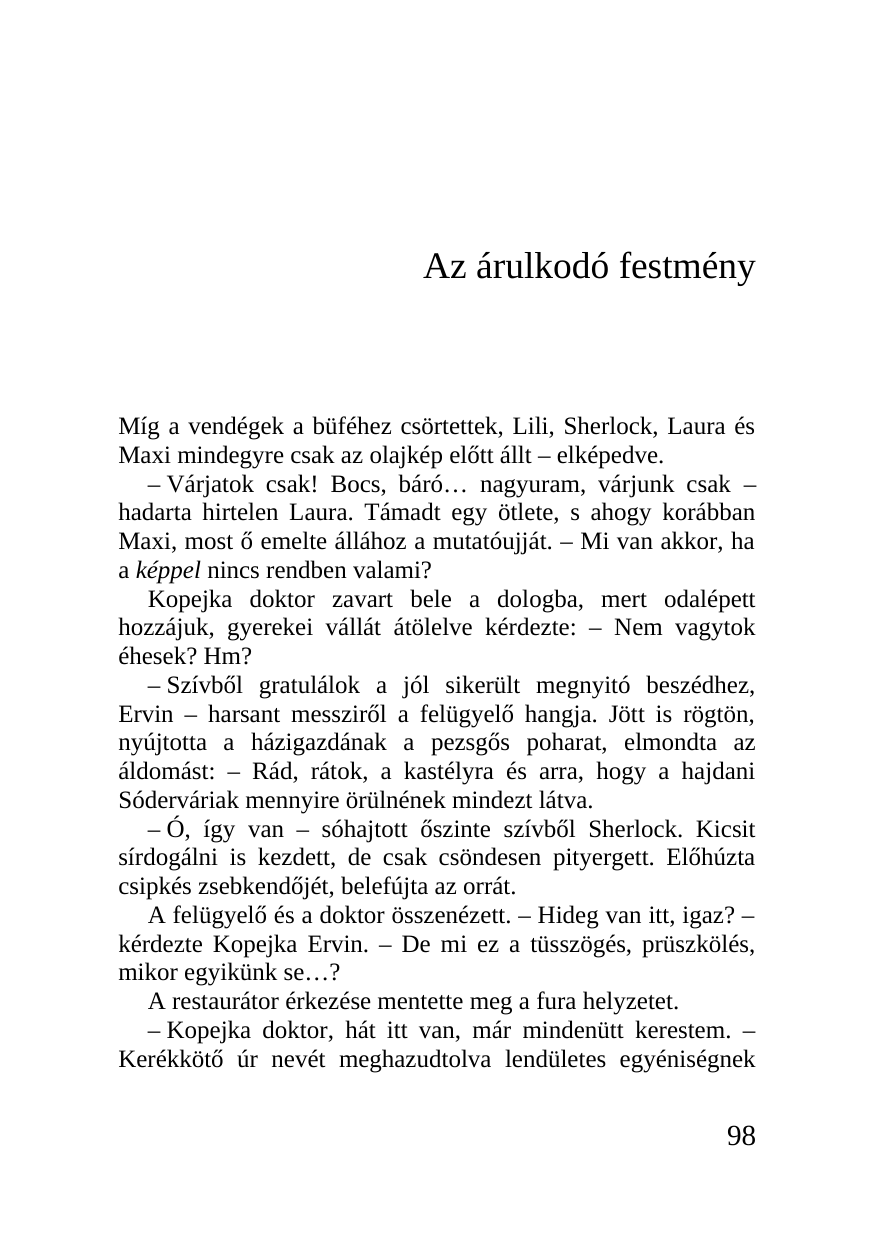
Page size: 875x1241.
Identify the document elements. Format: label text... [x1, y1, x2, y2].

text Kopejka doktor zavart bele a dologba, mert odalépett hozzájuk, gyerekei vállát átölelve kérdezte: – Nem vagytok éhesek? Hm? [118, 584, 756, 670]
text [118, 1015, 756, 1072]
subtitle Az árulkodó festmény [118, 243, 756, 286]
text – Várjatok csak! Bocs, báró… nagyuram, várjunk csak – hadarta hirtelen Laura. Támadt egy ötlete, s ahogy korábban Maxi, most ő emelte állához a mutatóujját. – Mi van akkor, ha a képpel nincs rendben valami? [118, 469, 756, 584]
text – Szívből gratulálok a jól sikerült megnyitó beszédhez, Ervin – harsant messziről a felügyelő hangja. Jött is rögtön, nyújtotta a házigazdának a pezsgős poharat, elmondta az áldomást: – Rád, rátok, a kastélyra és arra, hogy a hajdani Sóderváriak mennyire örülnének mindezt látva. [118, 670, 756, 814]
text A restaurátor érkezése mentette meg a fura helyzetet. [118, 986, 756, 1015]
text Míg a vendégek a büféhez csörtettek, Lili, Sherlock, Laura és Maxi mindegyre csak az olajkép előtt állt – elképedve. [118, 411, 756, 469]
text – Ó, így van – sóhajtott őszinte szívből Sherlock. Kicsit sírdogálni is kezdett, de csak csöndesen pityergett. Előhúzta csipkés zsebkendőjét, belefújta az orrát. [118, 814, 756, 900]
text A felügyelő és a doktor összenézett. – Hideg van itt, igaz? – kérdezte Kopejka Ervin. – De mi ez a tüsszögés, prüszkölés, mikor egyikünk se…? [118, 900, 756, 986]
